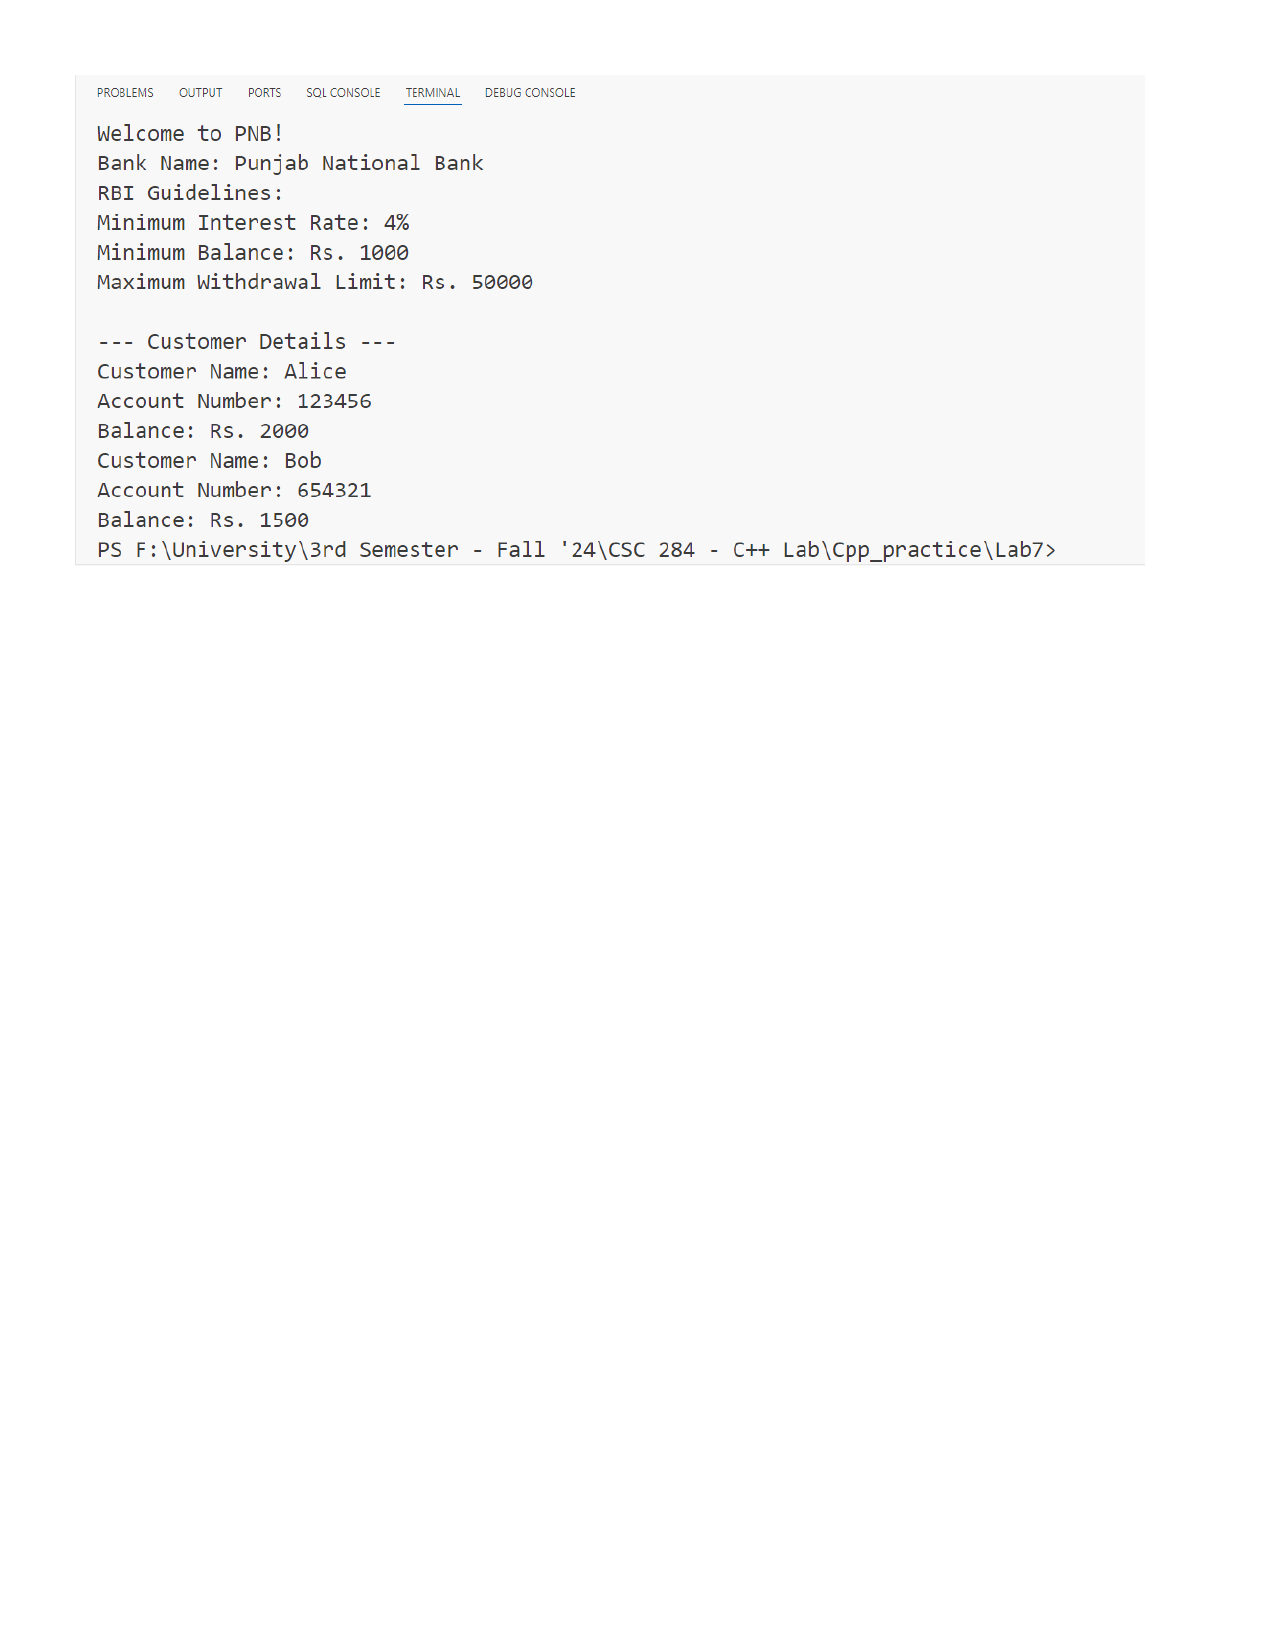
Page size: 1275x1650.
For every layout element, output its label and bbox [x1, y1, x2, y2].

picture [75, 75, 1146, 566]
